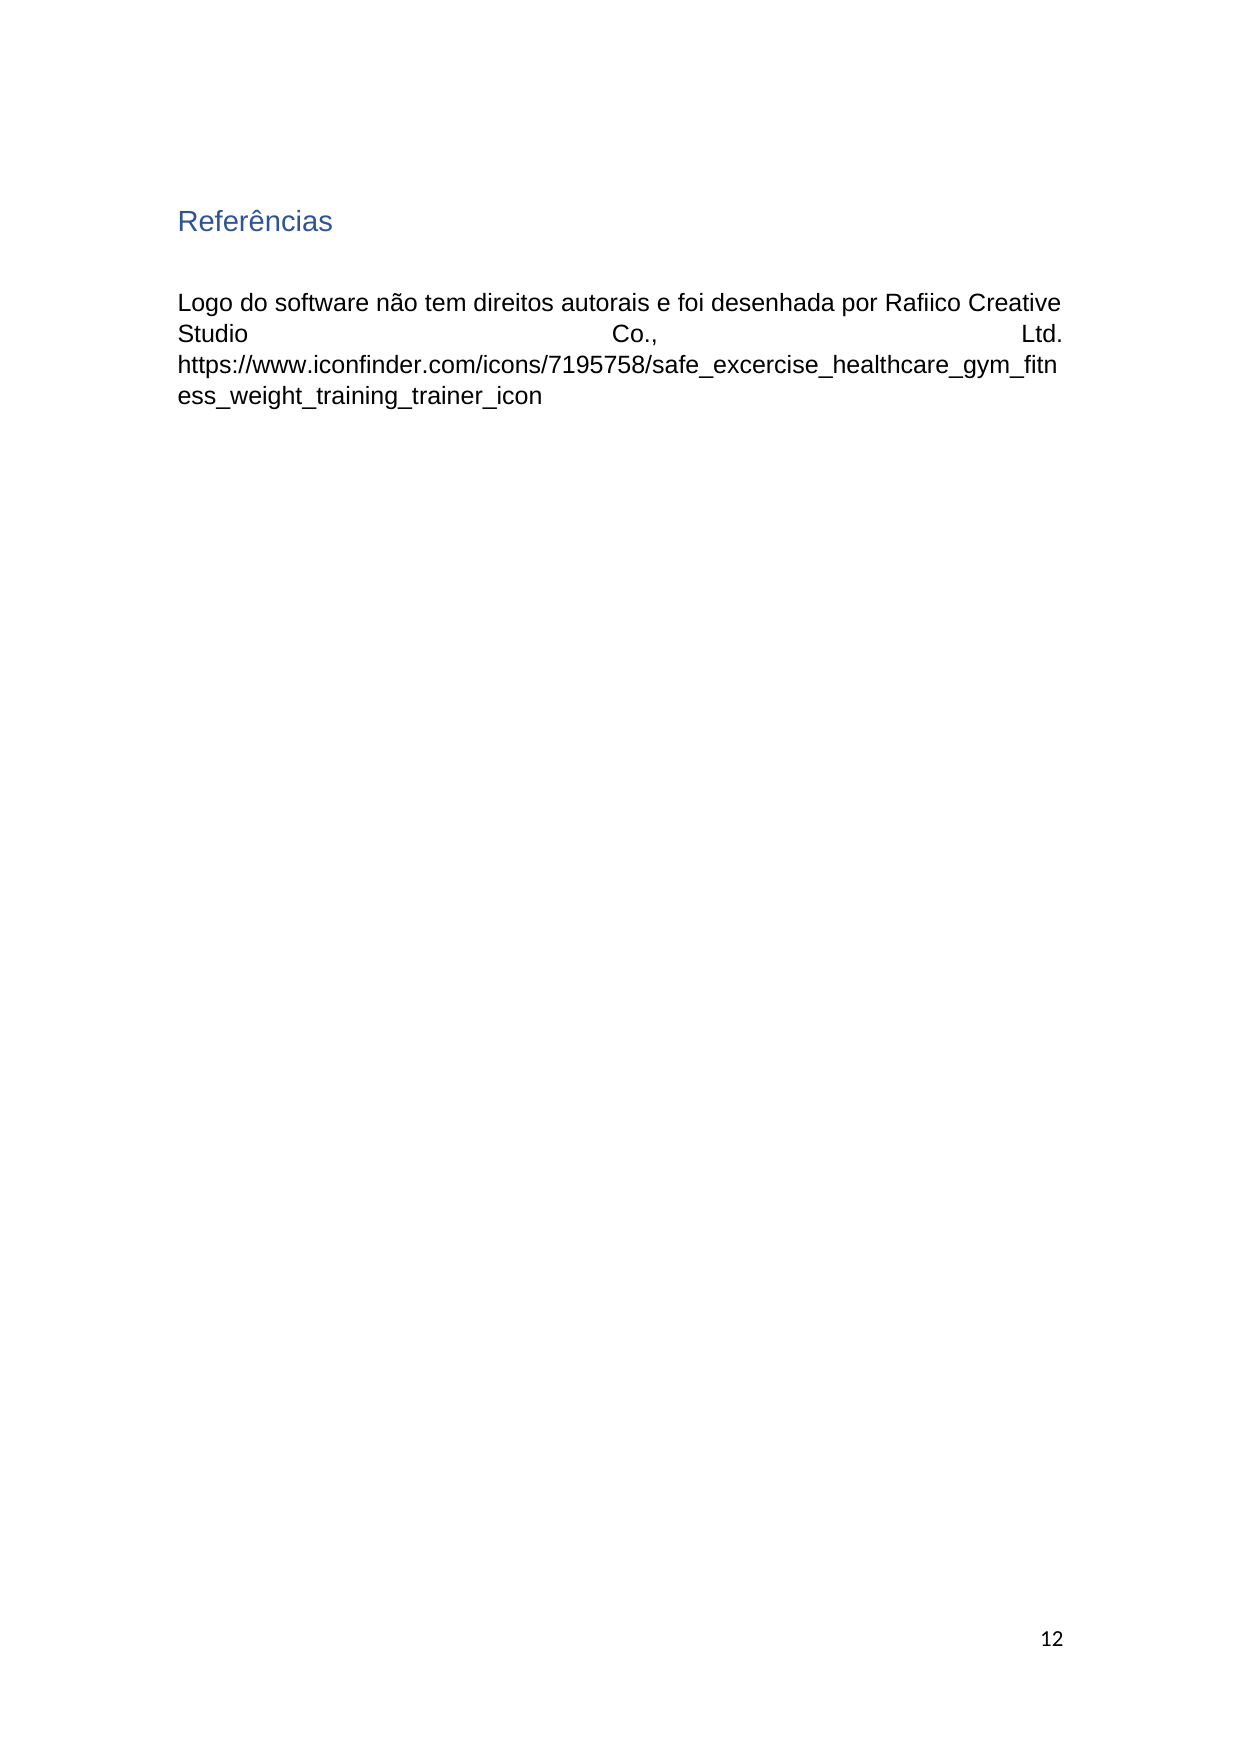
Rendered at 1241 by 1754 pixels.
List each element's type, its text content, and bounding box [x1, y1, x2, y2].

text Logo do software não tem direitos autorais e foi desenhada por Rafiico Creative Studio Co., Ltd. https://www.iconfinder.com/icons/7195758/safe_excercise_healthcare_gym_fitness_weight_training_trainer_icon [177, 287, 1063, 409]
subtitle Referências [177, 204, 1063, 237]
